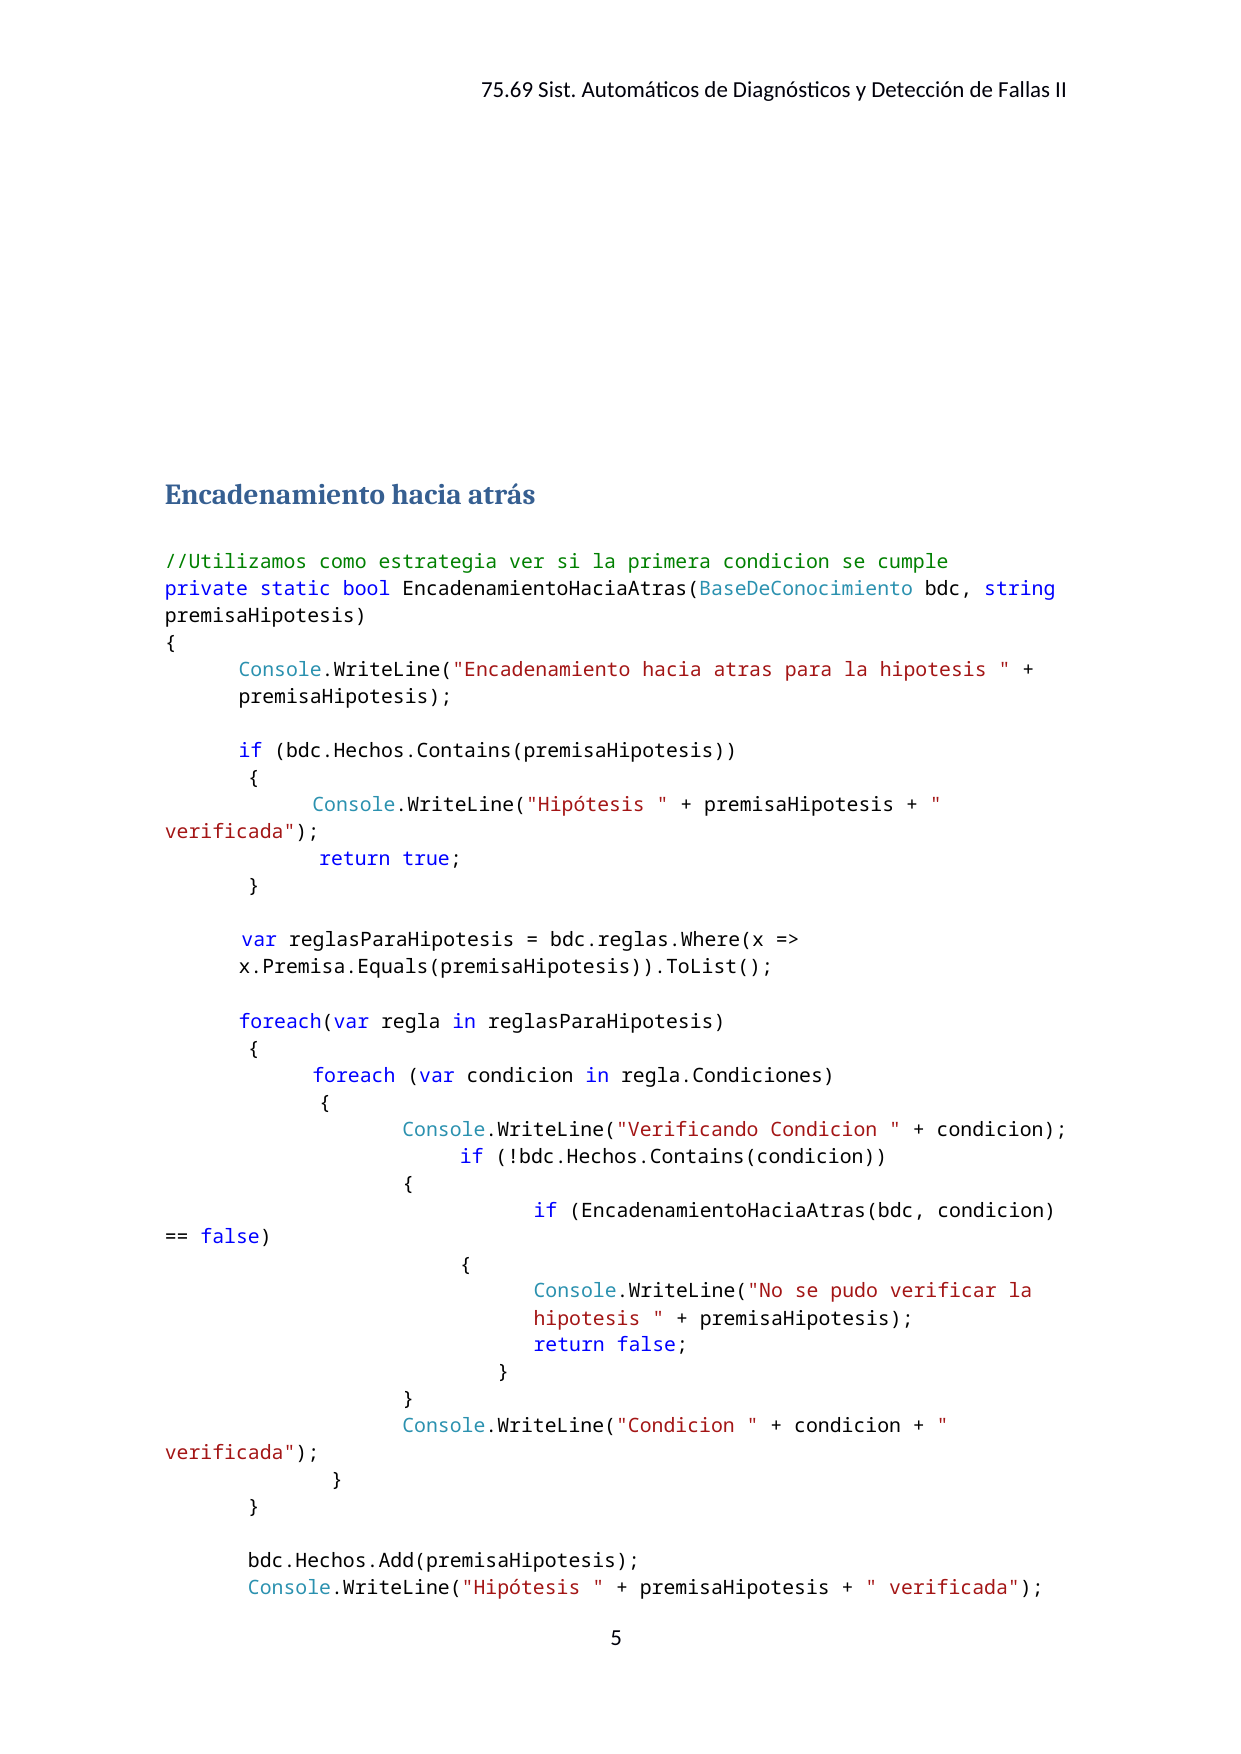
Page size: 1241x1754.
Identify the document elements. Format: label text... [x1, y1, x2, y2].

text return true; [164, 844, 1067, 871]
text Console.WriteLine("No se pudo verificar la hipotesis " + premisaHipotesis); [533, 1277, 1067, 1331]
text Console.WriteLine("Encadenamiento hacia atras para la hipotesis " + premisaHipotesis); [238, 655, 1067, 709]
text Console.WriteLine("Verificando Condicion " + condicion); [164, 1115, 1067, 1142]
text } [164, 1466, 1067, 1493]
text if (bdc.Hechos.Contains(premisaHipotesis)) [164, 736, 1067, 763]
text } [164, 1358, 1067, 1385]
text { [164, 1088, 1067, 1115]
text { [164, 1250, 1067, 1277]
text if (EncadenamientoHaciaAtras(bdc, condicion) == false) [164, 1196, 1067, 1250]
text return false; [164, 1331, 1067, 1358]
text Console.WriteLine("Hipótesis " + premisaHipotesis + " verificada"); [164, 1573, 1067, 1601]
text var reglasParaHipotesis = bdc.reglas.Where(x => x.Premisa.Equals(premisaHipotesis)).ToList(); [238, 925, 1067, 979]
text { [164, 763, 1067, 790]
text Console.WriteLine("Condicion " + condicion + " verificada"); [164, 1412, 1067, 1466]
text { [164, 628, 1067, 655]
text } [164, 1493, 1067, 1519]
text foreach(var regla in reglasParaHipotesis) [167, 1007, 1067, 1034]
text bdc.Hechos.Add(premisaHipotesis); [164, 1547, 1067, 1573]
text //Utilizamos como estrategia ver si la primera condicion se cumple [164, 547, 1067, 574]
text { [164, 1034, 1067, 1061]
text } [164, 871, 1067, 898]
subtitle Encadenamiento hacia atrás [164, 478, 1067, 511]
text foreach (var condicion in regla.Condiciones) [164, 1061, 1067, 1088]
text Console.WriteLine("Hipótesis " + premisaHipotesis + " verificada"); [164, 790, 1067, 844]
text private static bool EncadenamientoHaciaAtras(BaseDeConocimiento bdc, string premisaHipotesis) [164, 574, 1067, 628]
text } [164, 1385, 1067, 1412]
text if (!bdc.Hechos.Contains(condicion)) [164, 1142, 1067, 1169]
text { [164, 1169, 1067, 1196]
